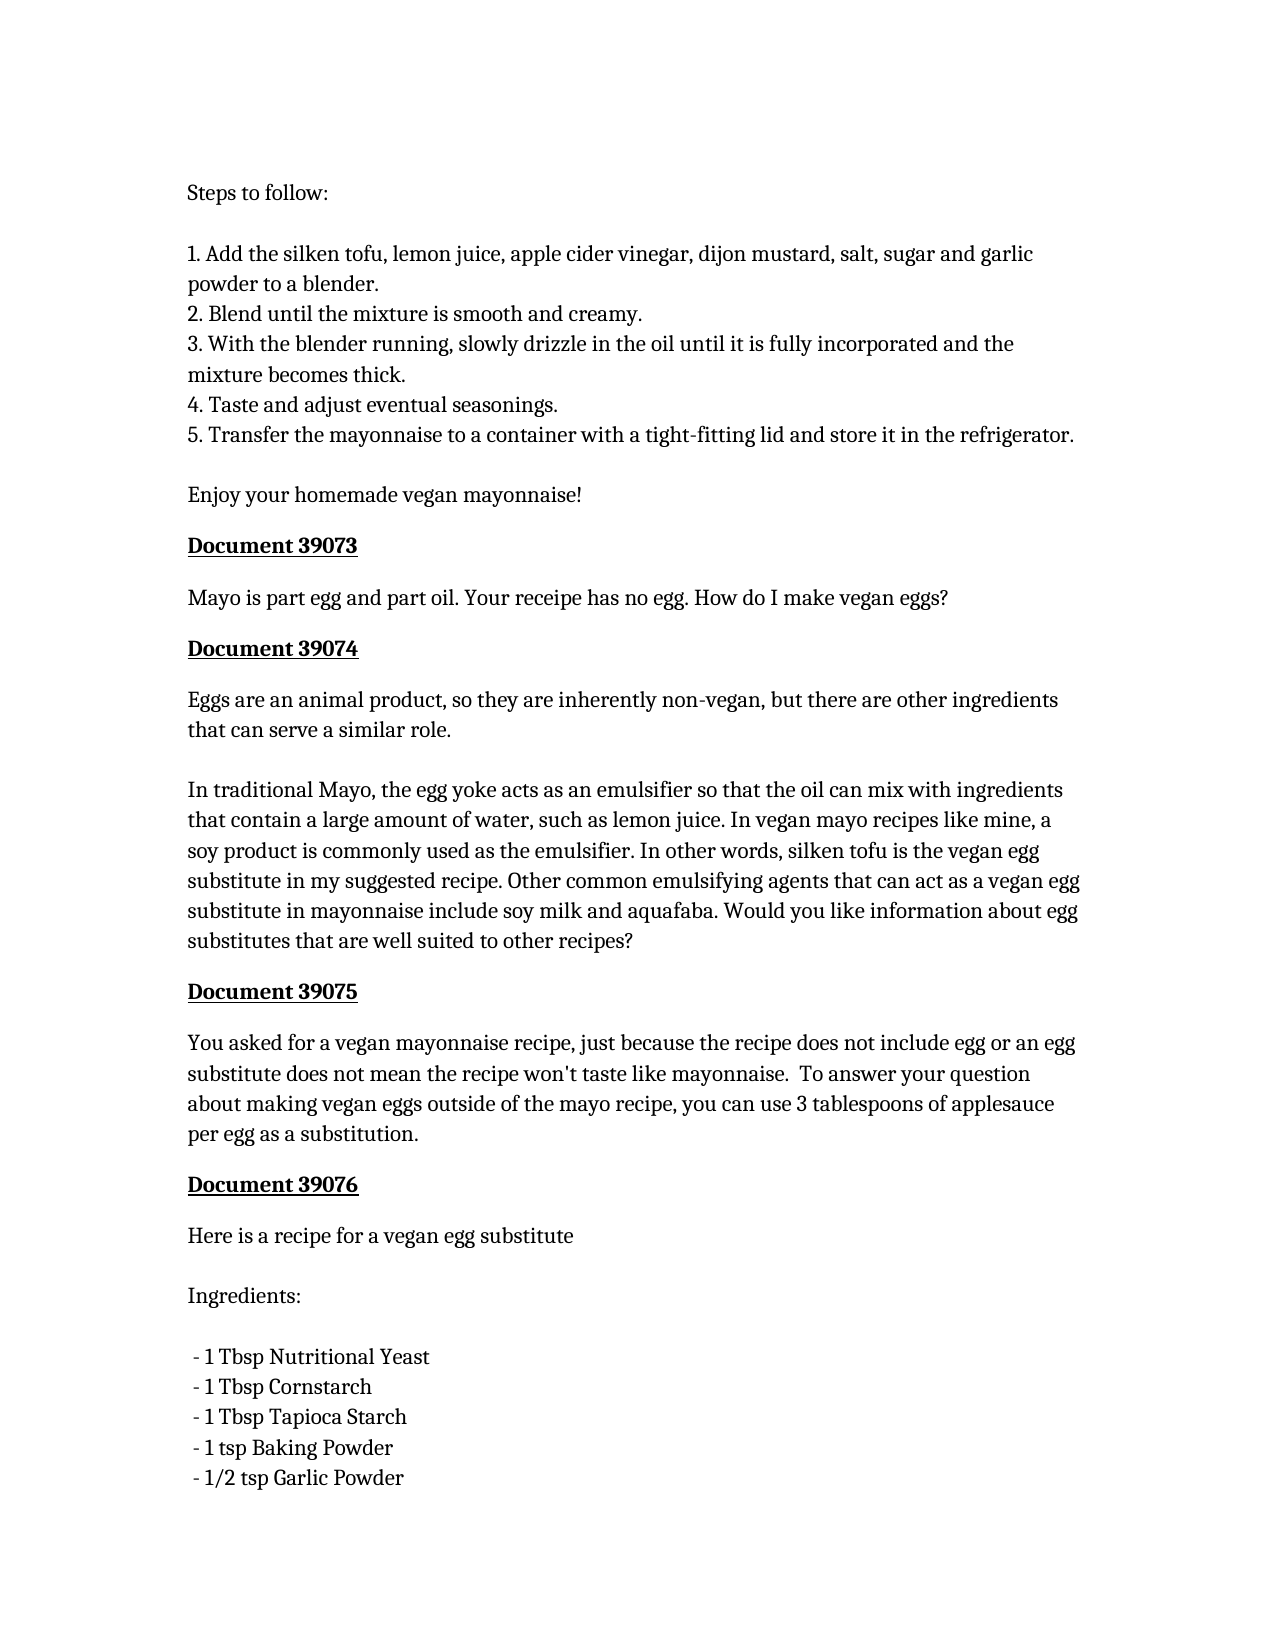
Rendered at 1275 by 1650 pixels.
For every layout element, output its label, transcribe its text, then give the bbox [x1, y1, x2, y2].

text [187, 1223, 1087, 1491]
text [187, 150, 1087, 509]
text Document 39074 [187, 635, 1087, 662]
text You asked for a vegan mayonnaise recipe, just because the recipe does not include egg or an egg substitute does not mean the recipe won't taste like mayonnaise. To answer your question about making vegan eggs outside of the mayo recipe, you can use 3 tablespoons of applesauce per egg as a substitution. [187, 1030, 1087, 1147]
text Eggs are an animal product, so they are inherently non-vegan, but there are other ingredients that can serve a similar role. In traditional Mayo, the egg yoke acts as an emulsifier so that the oil can mix with ingredients that contain a large amount of water, such as lemon juice. In vegan mayo recipes like mine, a soy product is commonly used as the emulsifier. In other words, silken tofu is the vegan egg substitute in my suggested recipe. Other common emulsifying agents that can act as a vegan egg substitute in mayonnaise include soy milk and aquafaba. Would you like information about egg substitutes that are well suited to other recipes? [187, 686, 1087, 954]
text Mayo is part egg and part oil. Your receipe has no egg. How do I make vegan eggs? [187, 584, 1087, 611]
text Document 39076 [187, 1172, 1087, 1198]
text Document 39073 [187, 533, 1087, 560]
text Document 39075 [187, 979, 1087, 1006]
